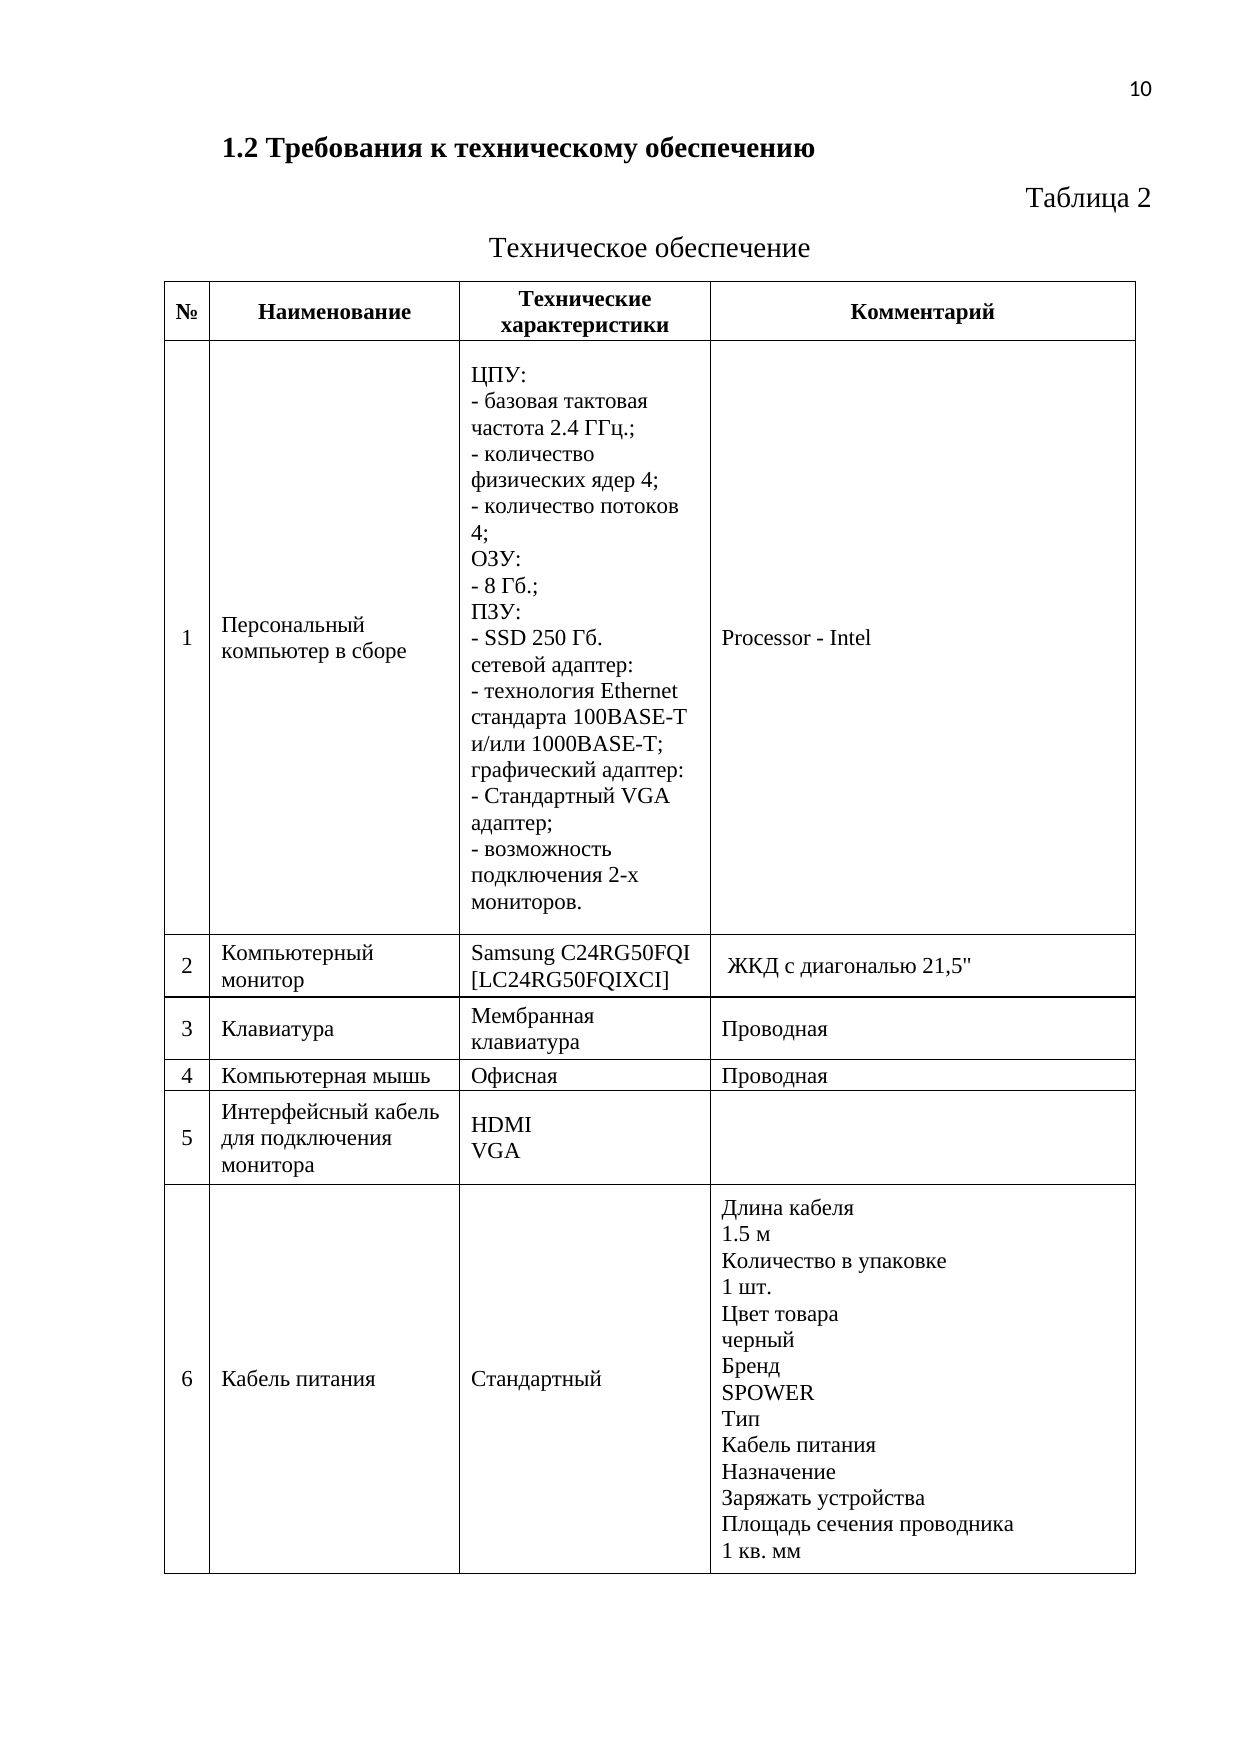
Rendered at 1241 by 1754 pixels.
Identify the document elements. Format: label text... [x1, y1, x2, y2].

table_cell HDMI VGA [460, 1091, 710, 1184]
table_cell Проводная [711, 1060, 1135, 1090]
subtitle 1.2 Требования к техническому обеспечению [148, 130, 1152, 163]
table_cell Интерфейсный кабель для подключения монитора [210, 1091, 459, 1184]
table_cell Офисная [460, 1060, 710, 1090]
text Техническое обеспечение [148, 231, 1152, 264]
table_header Наименование [210, 282, 459, 340]
table_cell Стандартный [460, 1185, 710, 1572]
table_cell Компьютерный монитор [210, 935, 459, 996]
table_header Технические характеристики [460, 282, 710, 340]
table_cell Компьютерная мышь [210, 1060, 459, 1090]
table_cell 2 [165, 935, 209, 996]
table_cell Клавиатура [210, 998, 459, 1059]
table_cell ЖКД с диагональю 21,5" [711, 935, 1135, 996]
table_cell 5 [165, 1091, 209, 1184]
text Таблица 2 [148, 180, 1152, 214]
table_cell Мембранная клавиатура [460, 998, 710, 1059]
table_cell Персональный компьютер в сборе [210, 341, 459, 934]
table_header № [165, 282, 209, 340]
table_cell 4 [165, 1060, 209, 1090]
table_cell Processor - Intel [711, 341, 1135, 934]
table_header Комментарий [711, 282, 1135, 340]
table_cell Samsung C24RG50FQI [LC24RG50FQIXCI] [460, 935, 710, 996]
table_cell 1 [165, 341, 209, 934]
table_cell 6 [165, 1185, 209, 1572]
table_cell Длина кабеля 1.5 м Количество в упаковке 1 шт. Цвет товара черный Бренд SPOWER Тип Кабель питания Назначение Заряжать устройства Площадь сечения проводника 1 кв. мм [711, 1185, 1135, 1572]
table_cell ЦПУ: - базовая тактовая частота 2.4 ГГц.; - количество физических ядер 4; - количество потоков 4; ОЗУ: - 8 Гб.; ПЗУ: - SSD 250 Гб. сетевой адаптер: - технология Ethernet стандарта 100BASE-T и/или 1000BASE-T; графический адаптер: - Стандартный VGA адаптер; - возможность подключения 2-х мониторов. [460, 341, 710, 934]
table_cell Кабель питания [210, 1185, 459, 1572]
table_cell 3 [165, 998, 209, 1059]
table_cell Проводная [711, 998, 1135, 1059]
table_cell [711, 1091, 1135, 1184]
